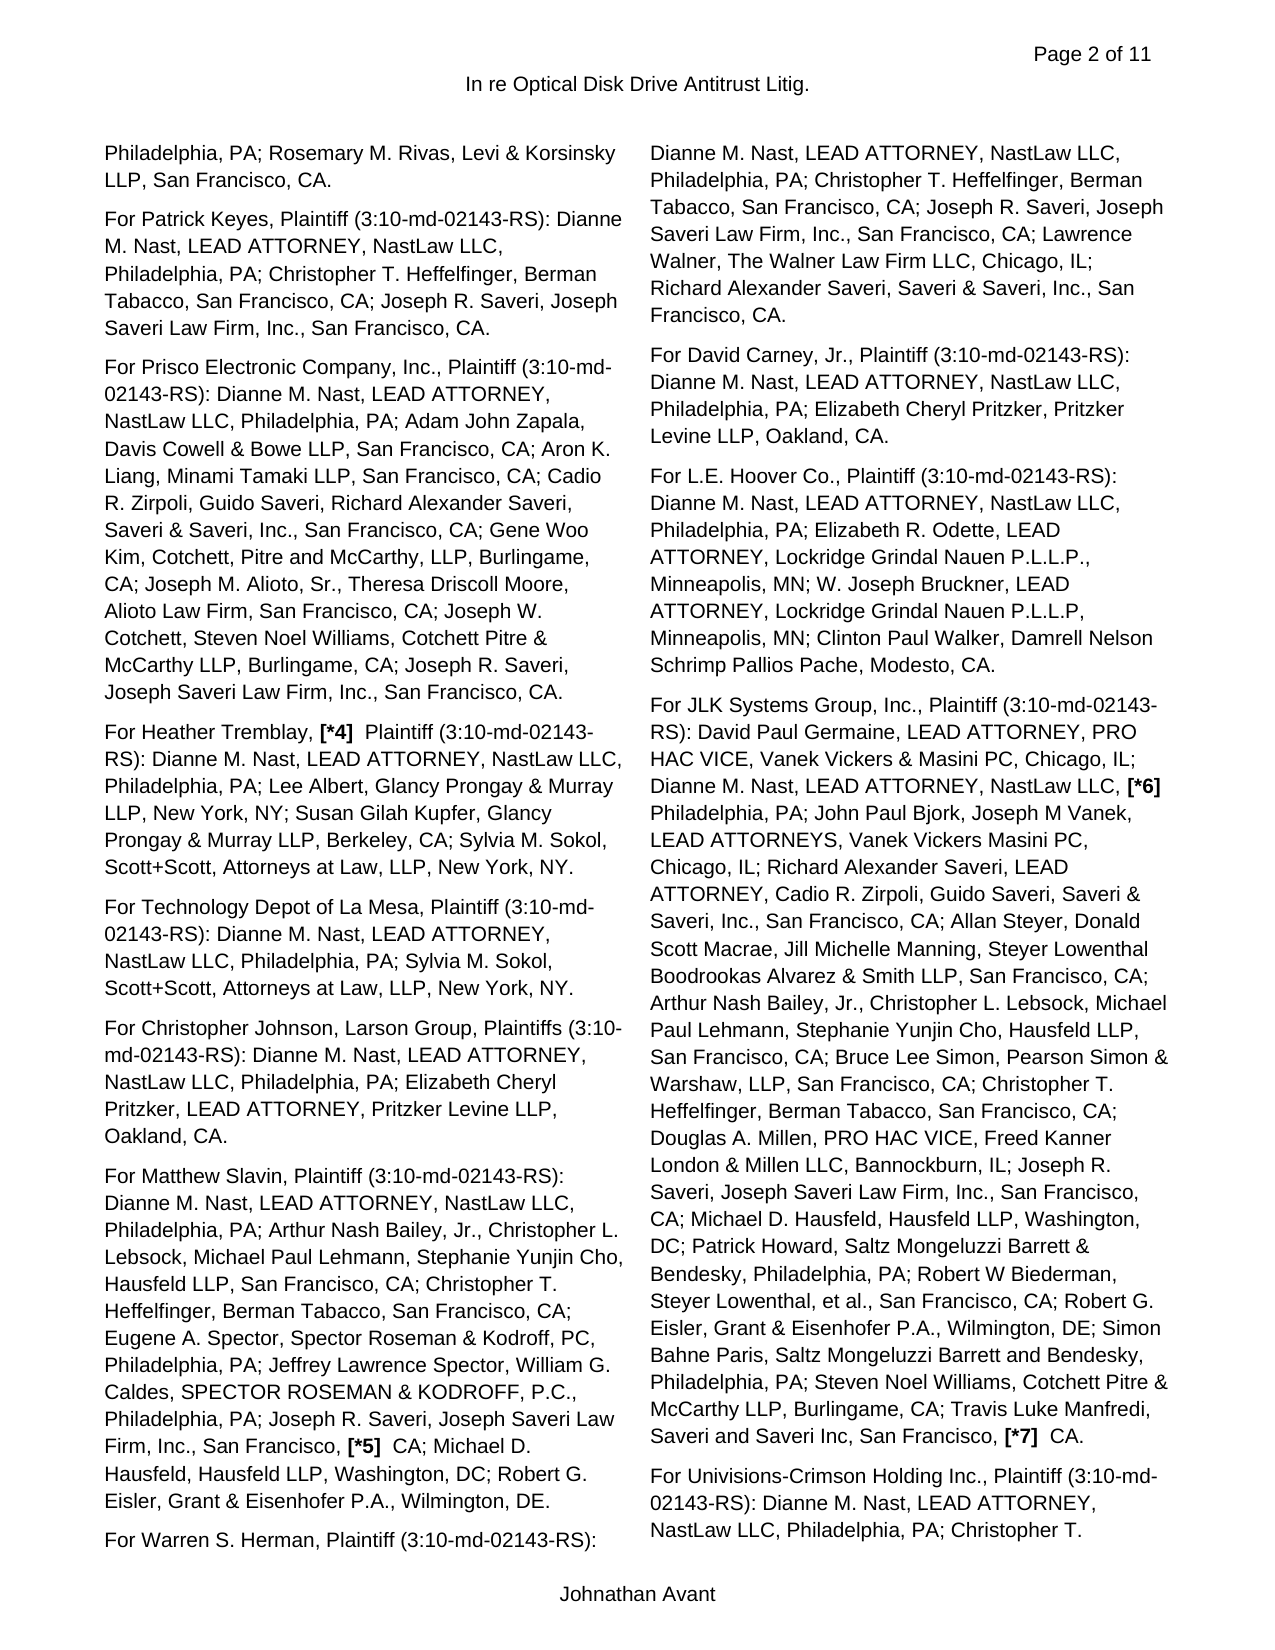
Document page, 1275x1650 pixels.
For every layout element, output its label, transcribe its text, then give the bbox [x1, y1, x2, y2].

text For David Carney, Jr., Plaintiff (3:10-md-02143-RS): Dianne M. Nast, LEAD ATTORNEY, NastLaw LLC, Philadelphia, PA; Elizabeth Cheryl Pritzker, Pritzker Levine LLP, Oakland, CA. [650, 339, 1171, 448]
text For JLK Systems Group, Inc., Plaintiff (3:10-md-02143-RS): David Paul Germaine, LEAD ATTORNEY, PRO HAC VICE, Vanek Vickers & Masini PC, Chicago, IL; Dianne M. Nast, LEAD ATTORNEY, NastLaw LLC, [*6] Philadelphia, PA; John Paul Bjork, Joseph M Vanek, LEAD ATTORNEYS, Vanek Vickers Masini PC, Chicago, IL; Richard Alexander Saveri, LEAD ATTORNEY, Cadio R. Zirpoli, Guido Saveri, Saveri & Saveri, Inc., San Francisco, CA; Allan Steyer, Donald Scott Macrae, Jill Michelle Manning, Steyer Lowenthal Boodrookas Alvarez & Smith LLP, San Francisco, CA; Arthur Nash Bailey, Jr., Christopher L. Lebsock, Michael Paul Lehmann, Stephanie Yunjin Cho, Hausfeld LLP, San Francisco, CA; Bruce Lee Simon, Pearson Simon & Warshaw, LLP, San Francisco, CA; Christopher T. Heffelfinger, Berman Tabacco, San Francisco, CA; Douglas A. Millen, PRO HAC VICE, Freed Kanner London & Millen LLC, Bannockburn, IL; Joseph R. Saveri, Joseph Saveri Law Firm, Inc., San Francisco, CA; Michael D. Hausfeld, Hausfeld LLP, Washington, DC; Patrick Howard, Saltz Mongeluzzi Barrett & Bendesky, Philadelphia, PA; Robert W Biederman, Steyer Lowenthal, et al., San Francisco, CA; Robert G. Eisler, Grant & Eisenhofer P.A., Wilmington, DE; Simon Bahne Paris, Saltz Mongeluzzi Barrett and Bendesky, Philadelphia, PA; Steven Noel Williams, Cotchett Pitre & McCarthy LLP, Burlingame, CA; Travis Luke Manfredi, Saveri and Saveri Inc, San Francisco, [*7] CA. [650, 689, 1171, 1448]
text For Matthew Slavin, Plaintiff (3:10-md-02143-RS): Dianne M. Nast, LEAD ATTORNEY, NastLaw LLC, Philadelphia, PA; Arthur Nash Bailey, Jr., Christopher L. Lebsock, Michael Paul Lehmann, Stephanie Yunjin Cho, Hausfeld LLP, San Francisco, CA; Christopher T. Heffelfinger, Berman Tabacco, San Francisco, CA; Eugene A. Spector, Spector Roseman & Kodroff, PC, Philadelphia, PA; Jeffrey Lawrence Spector, William G. Caldes, SPECTOR ROSEMAN & KODROFF, P.C., Philadelphia, PA; Joseph R. Saveri, Joseph Saveri Law Firm, Inc., San Francisco, [*5] CA; Michael D. Hausfeld, Hausfeld LLP, Washington, DC; Robert G. Eisler, Grant & Eisenhofer P.A., Wilmington, DE. [104, 1160, 625, 1512]
text For Heather Tremblay, [*4] Plaintiff (3:10-md-02143-RS): Dianne M. Nast, LEAD ATTORNEY, NastLaw LLC, Philadelphia, PA; Lee Albert, Glancy Prongay & Murray LLP, New York, NY; Susan Gilah Kupfer, Glancy Prongay & Murray LLP, Berkeley, CA; Sylvia M. Sokol, Scott+Scott, Attorneys at Law, LLP, New York, NY. [104, 717, 625, 879]
text For Technology Depot of La Mesa, Plaintiff (3:10-md-02143-RS): Dianne M. Nast, LEAD ATTORNEY, NastLaw LLC, Philadelphia, PA; Sylvia M. Sokol, Scott+Scott, Attorneys at Law, LLP, New York, NY. [104, 892, 625, 1000]
text For Prisco Electronic Company, Inc., Plaintiff (3:10-md-02143-RS): Dianne M. Nast, LEAD ATTORNEY, NastLaw LLC, Philadelphia, PA; Adam John Zapala, Davis Cowell & Bowe LLP, San Francisco, CA; Aron K. Liang, Minami Tamaki LLP, San Francisco, CA; Cadio R. Zirpoli, Guido Saveri, Richard Alexander Saveri, Saveri & Saveri, Inc., San Francisco, CA; Gene Woo Kim, Cotchett, Pitre and McCarthy, LLP, Burlingame, CA; Joseph M. Alioto, Sr., Theresa Driscoll Moore, Alioto Law Firm, San Francisco, CA; Joseph W. Cotchett, Steven Noel Williams, Cotchett Pitre & McCarthy LLP, Burlingame, CA; Joseph R. Saveri, Joseph Saveri Law Firm, Inc., San Francisco, CA. [104, 352, 625, 704]
text For Warren S. Herman, Plaintiff (3:10-md-02143-RS): Dianne M. Nast, LEAD ATTORNEY, NastLaw LLC, Philadelphia, PA; Christopher T. Heffelfinger, Berman Tabacco, San Francisco, CA; Joseph R. Saveri, Joseph Saveri Law Firm, Inc., San Francisco, CA; Lawrence Walner, The Walner Law Firm LLC, Chicago, IL; Richard Alexander Saveri, Saveri & Saveri, Inc., San Francisco, CA. [650, 137, 1171, 327]
text For L.E. Hoover Co., Plaintiff (3:10-md-02143-RS): Dianne M. Nast, LEAD ATTORNEY, NastLaw LLC, Philadelphia, PA; Elizabeth R. Odette, LEAD ATTORNEY, Lockridge Grindal Nauen P.L.L.P., Minneapolis, MN; W. Joseph Bruckner, LEAD ATTORNEY, Lockridge Grindal Nauen P.L.L.P, Minneapolis, MN; Clinton Paul Walker, Damrell Nelson Schrimp Pallios Pache, Modesto, CA. [650, 460, 1171, 677]
text For Patrick Keyes, Plaintiff (3:10-md-02143-RS): Dianne M. Nast, LEAD ATTORNEY, NastLaw LLC, Philadelphia, PA; Christopher T. Heffelfinger, Berman Tabacco, San Francisco, CA; Joseph R. Saveri, Joseph Saveri Law Firm, Inc., San Francisco, CA. [104, 204, 625, 339]
text For Christopher Johnson, Larson Group, Plaintiffs (3:10-md-02143-RS): Dianne M. Nast, LEAD ATTORNEY, NastLaw LLC, Philadelphia, PA; Elizabeth Cheryl Pritzker, LEAD ATTORNEY, Pritzker Levine LLP, Oakland, CA. [104, 1012, 625, 1148]
